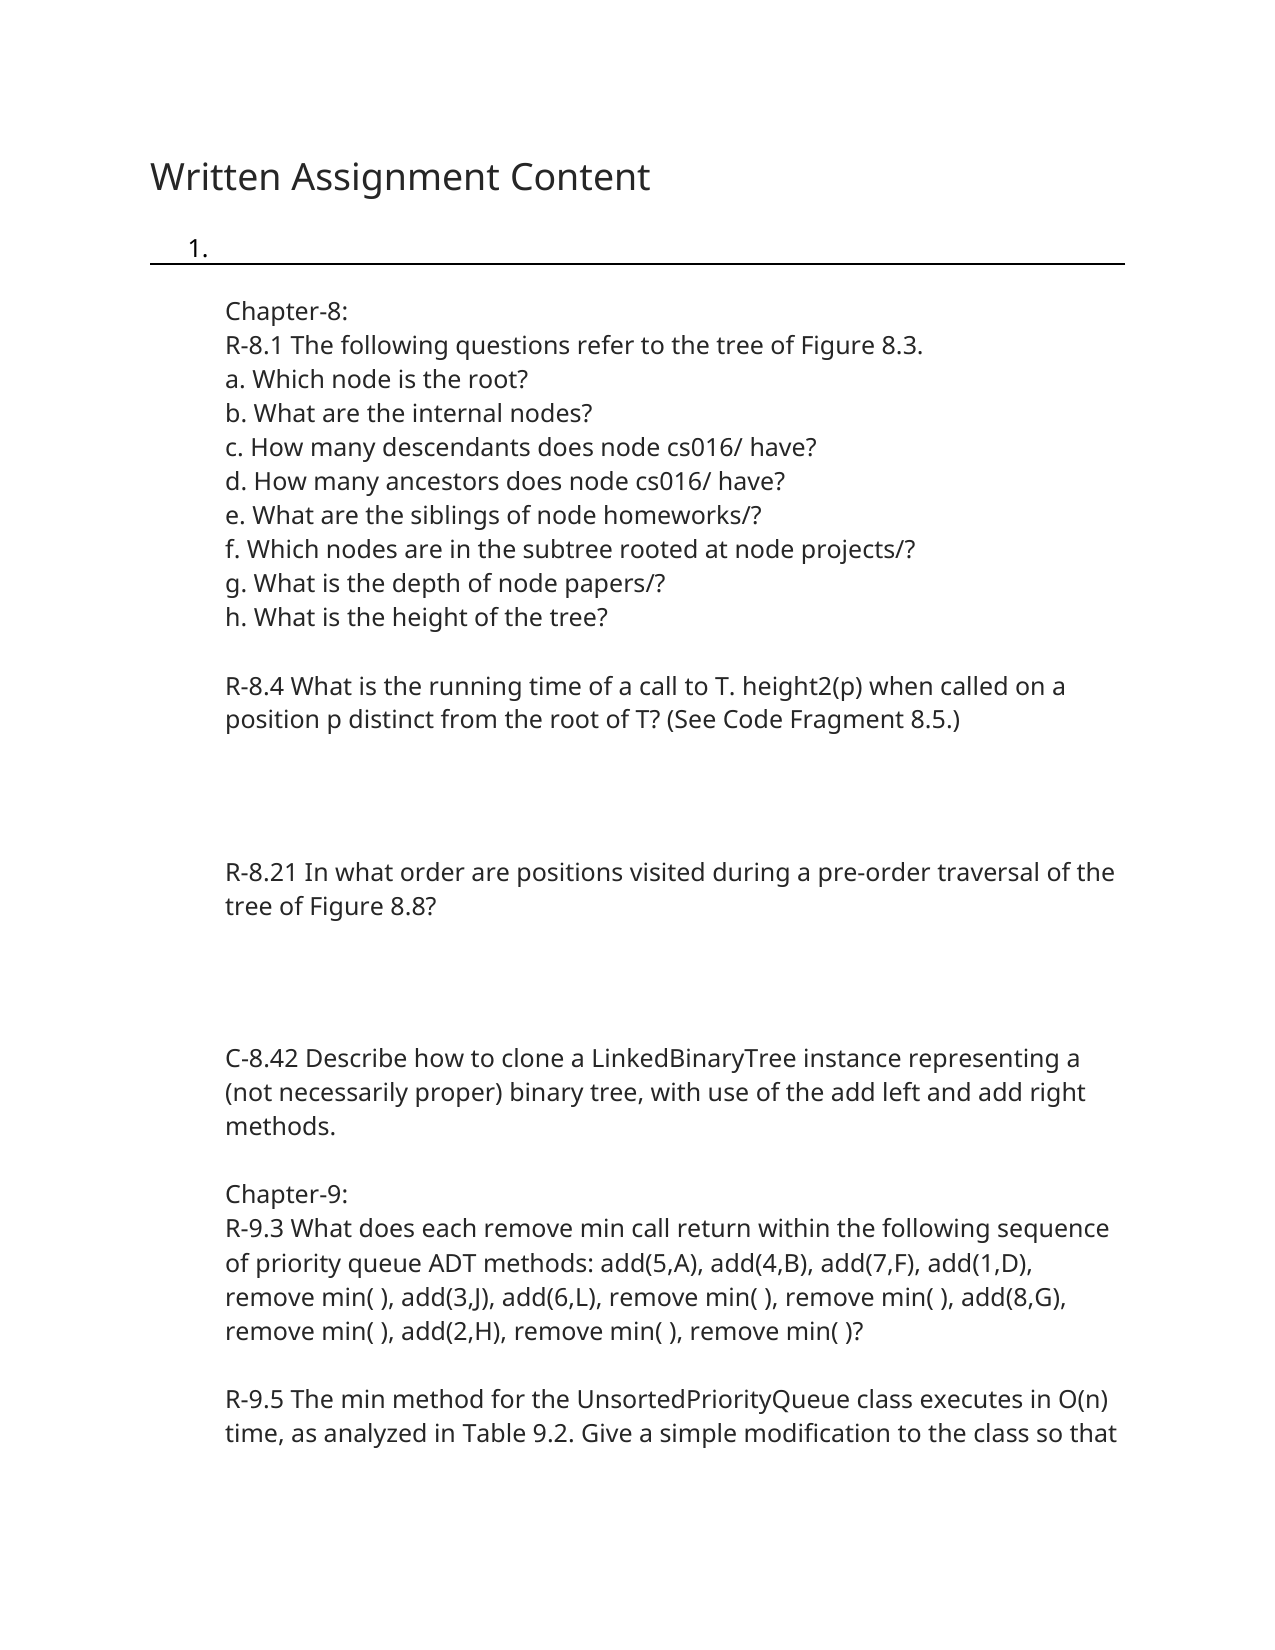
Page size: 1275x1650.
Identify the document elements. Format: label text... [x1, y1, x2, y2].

text Chapter-8: [225, 293, 1125, 327]
text R-9.3 What does each remove min call return within the following sequence of priority queue ADT methods: add(5,A), add(4,B), add(7,F), add(1,D), remove min( ), add(3,J), add(6,L), remove min( ), remove min( ), add(8,G), remove min( ), add(2,H), remove min( ), remove min( )? [225, 1211, 1125, 1347]
text h. What is the height of the tree? [225, 600, 1125, 634]
text b. What are the internal nodes? [225, 396, 1125, 430]
text e. What are the siblings of node homeworks/? [225, 498, 1125, 532]
text c. How many descendants does node cs016/ have? [225, 430, 1125, 464]
text f. Which nodes are in the subtree rooted at node projects/? [225, 532, 1125, 566]
text C-8.42 Describe how to clone a LinkedBinaryTree instance representing a (not necessarily proper) binary tree, with use of the add left and add right methods. [225, 1041, 1125, 1143]
text g. What is the depth of node papers/? [225, 566, 1125, 600]
text d. How many ancestors does node cs016/ have? [225, 464, 1125, 498]
text R-8.1 The following questions refer to the tree of Figure 8.3. [225, 327, 1125, 362]
text Chapter-9: [225, 1177, 1125, 1211]
text Written Assignment Content [150, 150, 1125, 201]
text a. Which node is the root? [225, 362, 1125, 396]
text R-8.21 In what order are positions visited during a pre-order traversal of the tree of Figure 8.8? [225, 854, 1125, 923]
text R-8.4 What is the running time of a call to T. height2(p) when called on a position p distinct from the root of T? (See Code Fragment 8.5.) [225, 668, 1125, 736]
